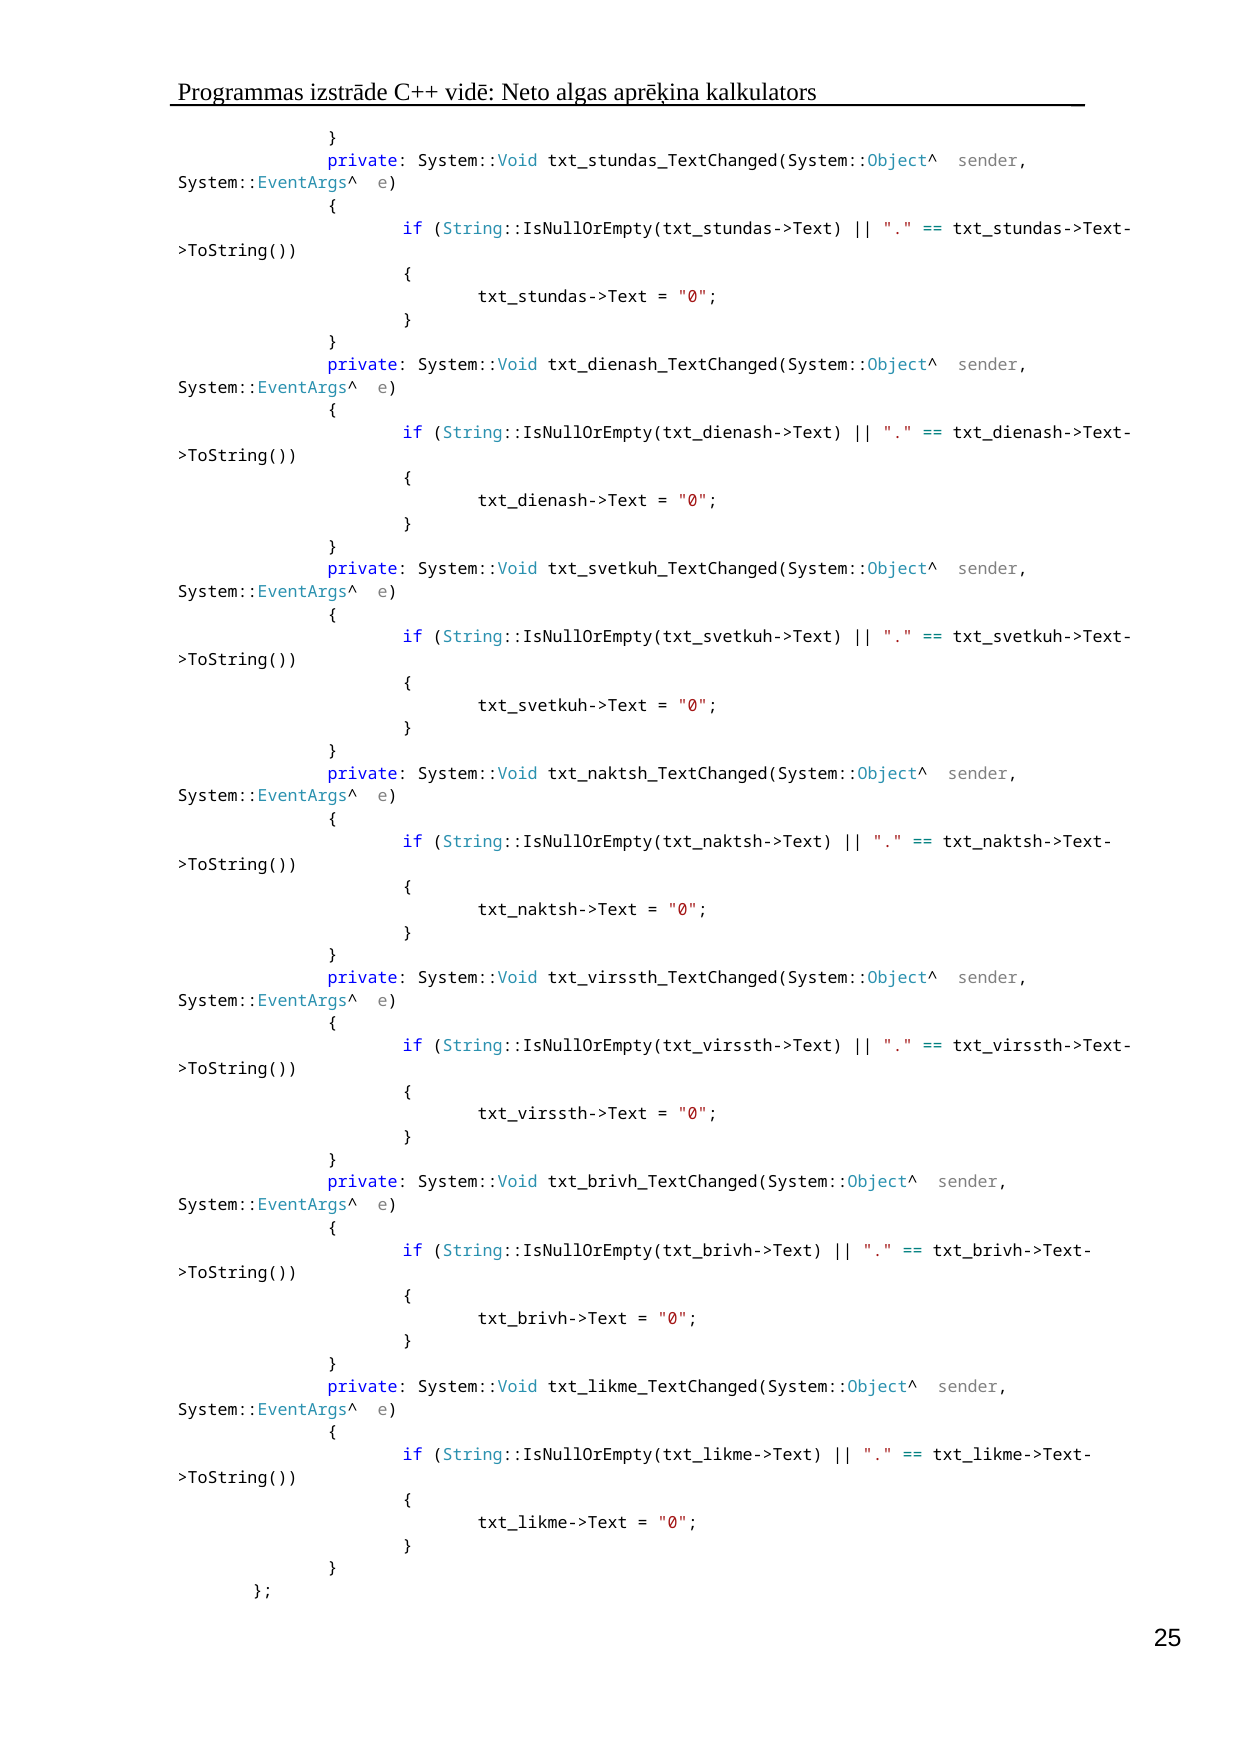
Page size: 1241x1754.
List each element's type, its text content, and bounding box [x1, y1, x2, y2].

text } [177, 943, 1181, 966]
text } [177, 307, 1181, 330]
text { [177, 875, 1181, 897]
text { [177, 670, 1181, 693]
text }; [177, 1579, 1181, 1601]
text } [177, 125, 1181, 148]
text if (String::IsNullOrEmpty(txt_likme->Text) || "." == txt_likme->Text->ToString()) [177, 1442, 1181, 1488]
text } [177, 1124, 1181, 1147]
text { [177, 602, 1181, 625]
text if (String::IsNullOrEmpty(txt_virssth->Text) || "." == txt_virssth->Text->ToString()) [177, 1034, 1181, 1079]
text } [177, 1533, 1181, 1556]
text } [177, 534, 1181, 557]
text txt_likme->Text = "0"; [177, 1511, 1181, 1533]
text { [177, 466, 1181, 489]
text if (String::IsNullOrEmpty(txt_naktsh->Text) || "." == txt_naktsh->Text->ToString()) [177, 829, 1181, 875]
text { [177, 1079, 1181, 1102]
text } [177, 1352, 1181, 1374]
text } [177, 1556, 1181, 1579]
text { [177, 398, 1181, 421]
text txt_stundas->Text = "0"; [177, 284, 1181, 307]
text } [177, 716, 1181, 738]
text private: System::Void txt_likme_TextChanged(System::Object^ sender, System::EventArgs^ e) [177, 1374, 1181, 1420]
text private: System::Void txt_virssth_TextChanged(System::Object^ sender, System::EventArgs^ e) [177, 966, 1181, 1011]
text { [177, 1283, 1181, 1306]
text txt_brivh->Text = "0"; [177, 1306, 1181, 1329]
text private: System::Void txt_svetkuh_TextChanged(System::Object^ sender, System::EventArgs^ e) [177, 557, 1181, 602]
text { [177, 1420, 1181, 1442]
text } [177, 511, 1181, 534]
text txt_svetkuh->Text = "0"; [177, 693, 1181, 716]
text if (String::IsNullOrEmpty(txt_brivh->Text) || "." == txt_brivh->Text->ToString()) [177, 1238, 1181, 1283]
text { [177, 262, 1181, 284]
text { [177, 807, 1181, 829]
text } [177, 738, 1181, 761]
text { [177, 1011, 1181, 1034]
text private: System::Void txt_naktsh_TextChanged(System::Object^ sender, System::EventArgs^ e) [177, 761, 1181, 807]
text if (String::IsNullOrEmpty(txt_svetkuh->Text) || "." == txt_svetkuh->Text->ToString()) [177, 625, 1181, 670]
text } [177, 920, 1181, 943]
text private: System::Void txt_stundas_TextChanged(System::Object^ sender, System::EventArgs^ e) [177, 148, 1181, 193]
text private: System::Void txt_dienash_TextChanged(System::Object^ sender, System::EventArgs^ e) [177, 352, 1181, 398]
text } [177, 1329, 1181, 1352]
text txt_dienash->Text = "0"; [177, 489, 1181, 511]
text if (String::IsNullOrEmpty(txt_dienash->Text) || "." == txt_dienash->Text->ToString()) [177, 421, 1181, 466]
text { [177, 193, 1181, 216]
text private: System::Void txt_brivh_TextChanged(System::Object^ sender, System::EventArgs^ e) [177, 1170, 1181, 1215]
text txt_naktsh->Text = "0"; [177, 897, 1181, 920]
text } [177, 330, 1181, 352]
text if (String::IsNullOrEmpty(txt_stundas->Text) || "." == txt_stundas->Text->ToString()) [177, 216, 1181, 262]
text { [177, 1215, 1181, 1238]
text txt_virssth->Text = "0"; [177, 1102, 1181, 1124]
text { [177, 1488, 1181, 1511]
text } [177, 1147, 1181, 1170]
